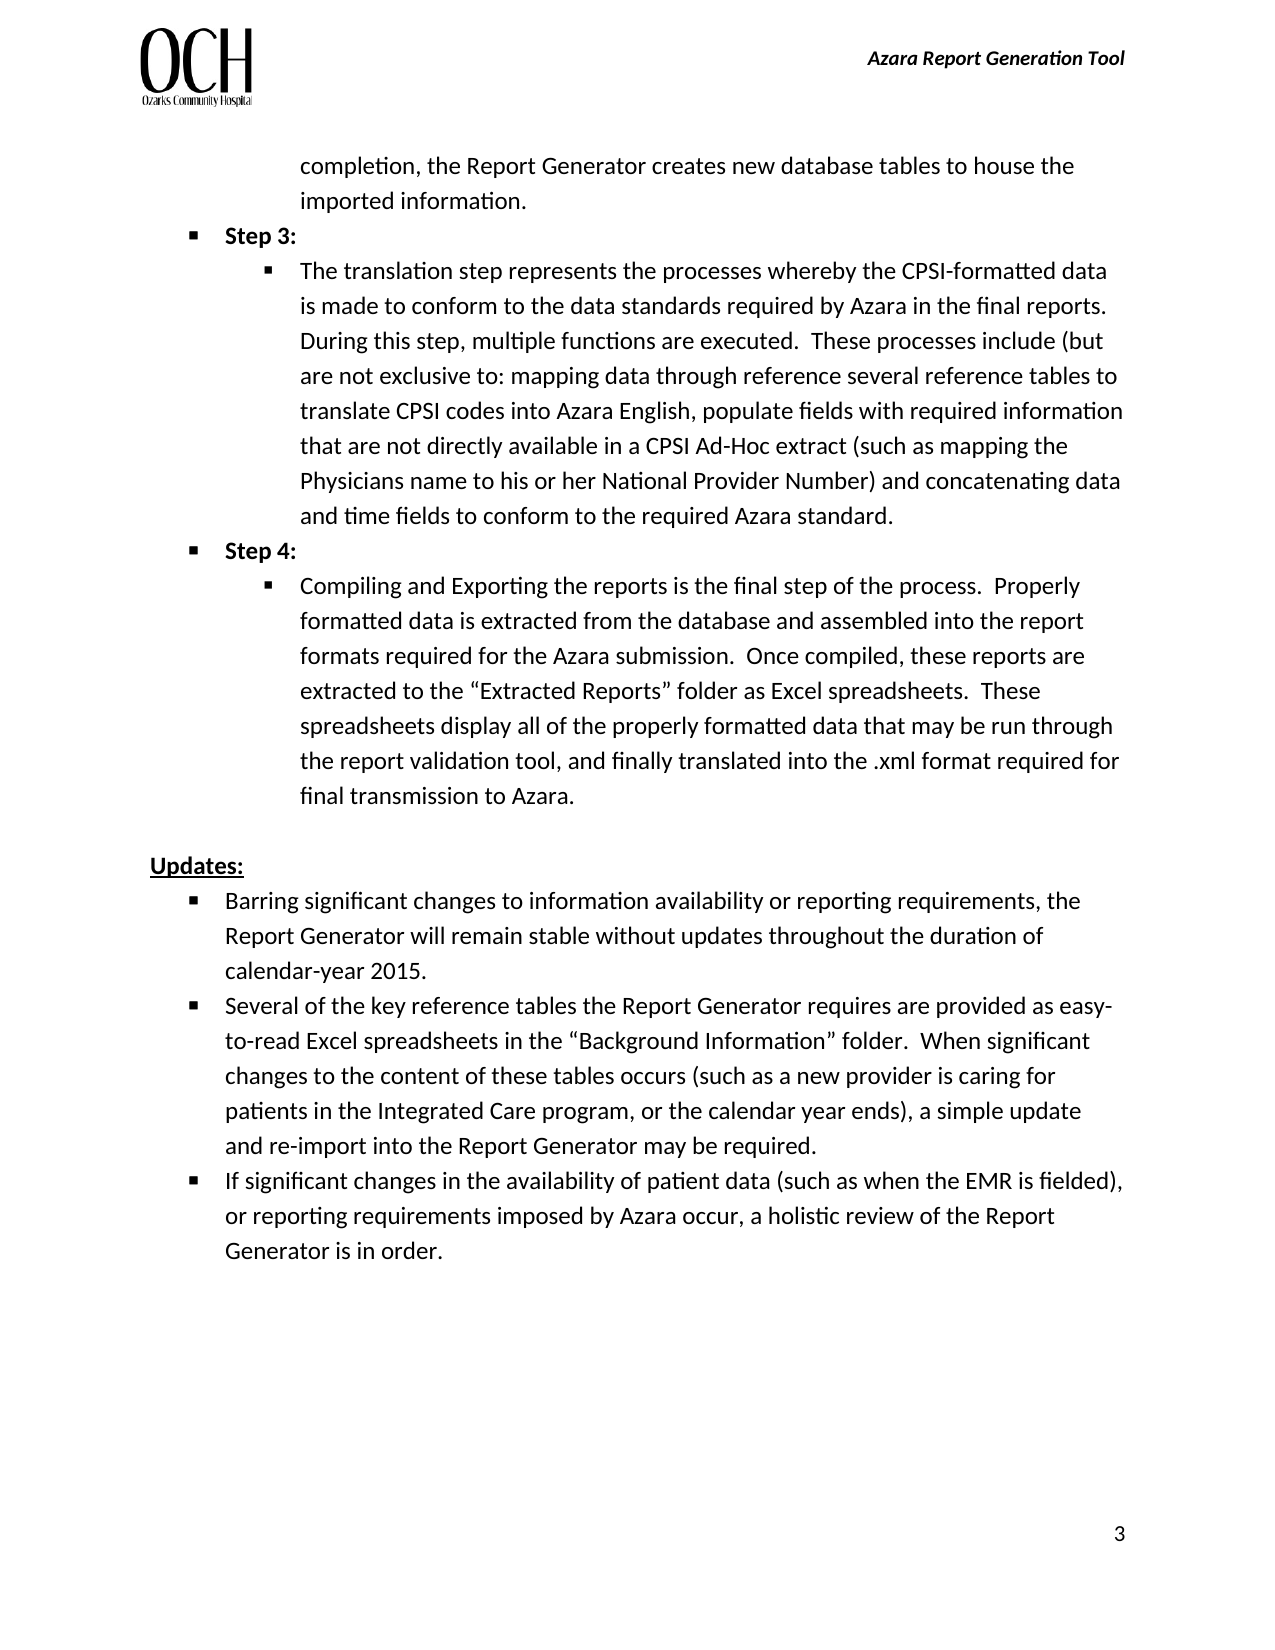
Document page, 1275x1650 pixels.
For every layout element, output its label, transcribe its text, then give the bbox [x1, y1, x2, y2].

list Barring significant changes to information availability or reporting requirements, the Report Generator will remain stable without updates throughout the duration of calendar-year 2015. [187, 885, 1125, 986]
list Compiling and Exporting the reports is the final step of the process. Properly formatted data is extracted from the database and assembled into the report formats required for the Azara submission. Once compiled, these reports are extracted to the “Extracted Reports” folder as Excel spreadsheets. These spreadsheets display all of the properly formatted data that may be run through the report validation tool, and finally translated into the .xml format required for final transmission to Azara. [262, 570, 1125, 811]
list The translation step represents the processes whereby the CPSI-formatted data is made to conform to the data standards required by Azara in the final reports. During this step, multiple functions are executed. These processes include (but are not exclusive to: mapping data through reference several reference tables to translate CPSI codes into Azara English, populate fields with required information that are not directly available in a CPSI Ad-Hoc extract (such as mapping the Physicians name to his or her National Provider Number) and concatenating data and time fields to conform to the required Azara standard. [262, 255, 1125, 531]
picture [140, 28, 252, 107]
list Step 3: [187, 220, 1125, 251]
list Several of the key reference tables the Report Generator requires are provided as easy-to-read Excel spreadsheets in the “Background Information” folder. When significant changes to the content of these tables occurs (such as a new provider is caring for patients in the Integrated Care program, or the calendar year ends), a simple update and re-import into the Report Generator may be required. [187, 990, 1125, 1161]
list If significant changes in the availability of patient data (such as when the EMR is fielded), or reporting requirements imposed by Azara occur, a holistic review of the Report Generator is in order. [187, 1165, 1125, 1266]
text Updates: [150, 850, 1125, 881]
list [262, 150, 1125, 216]
list Step 4: [187, 535, 1125, 566]
